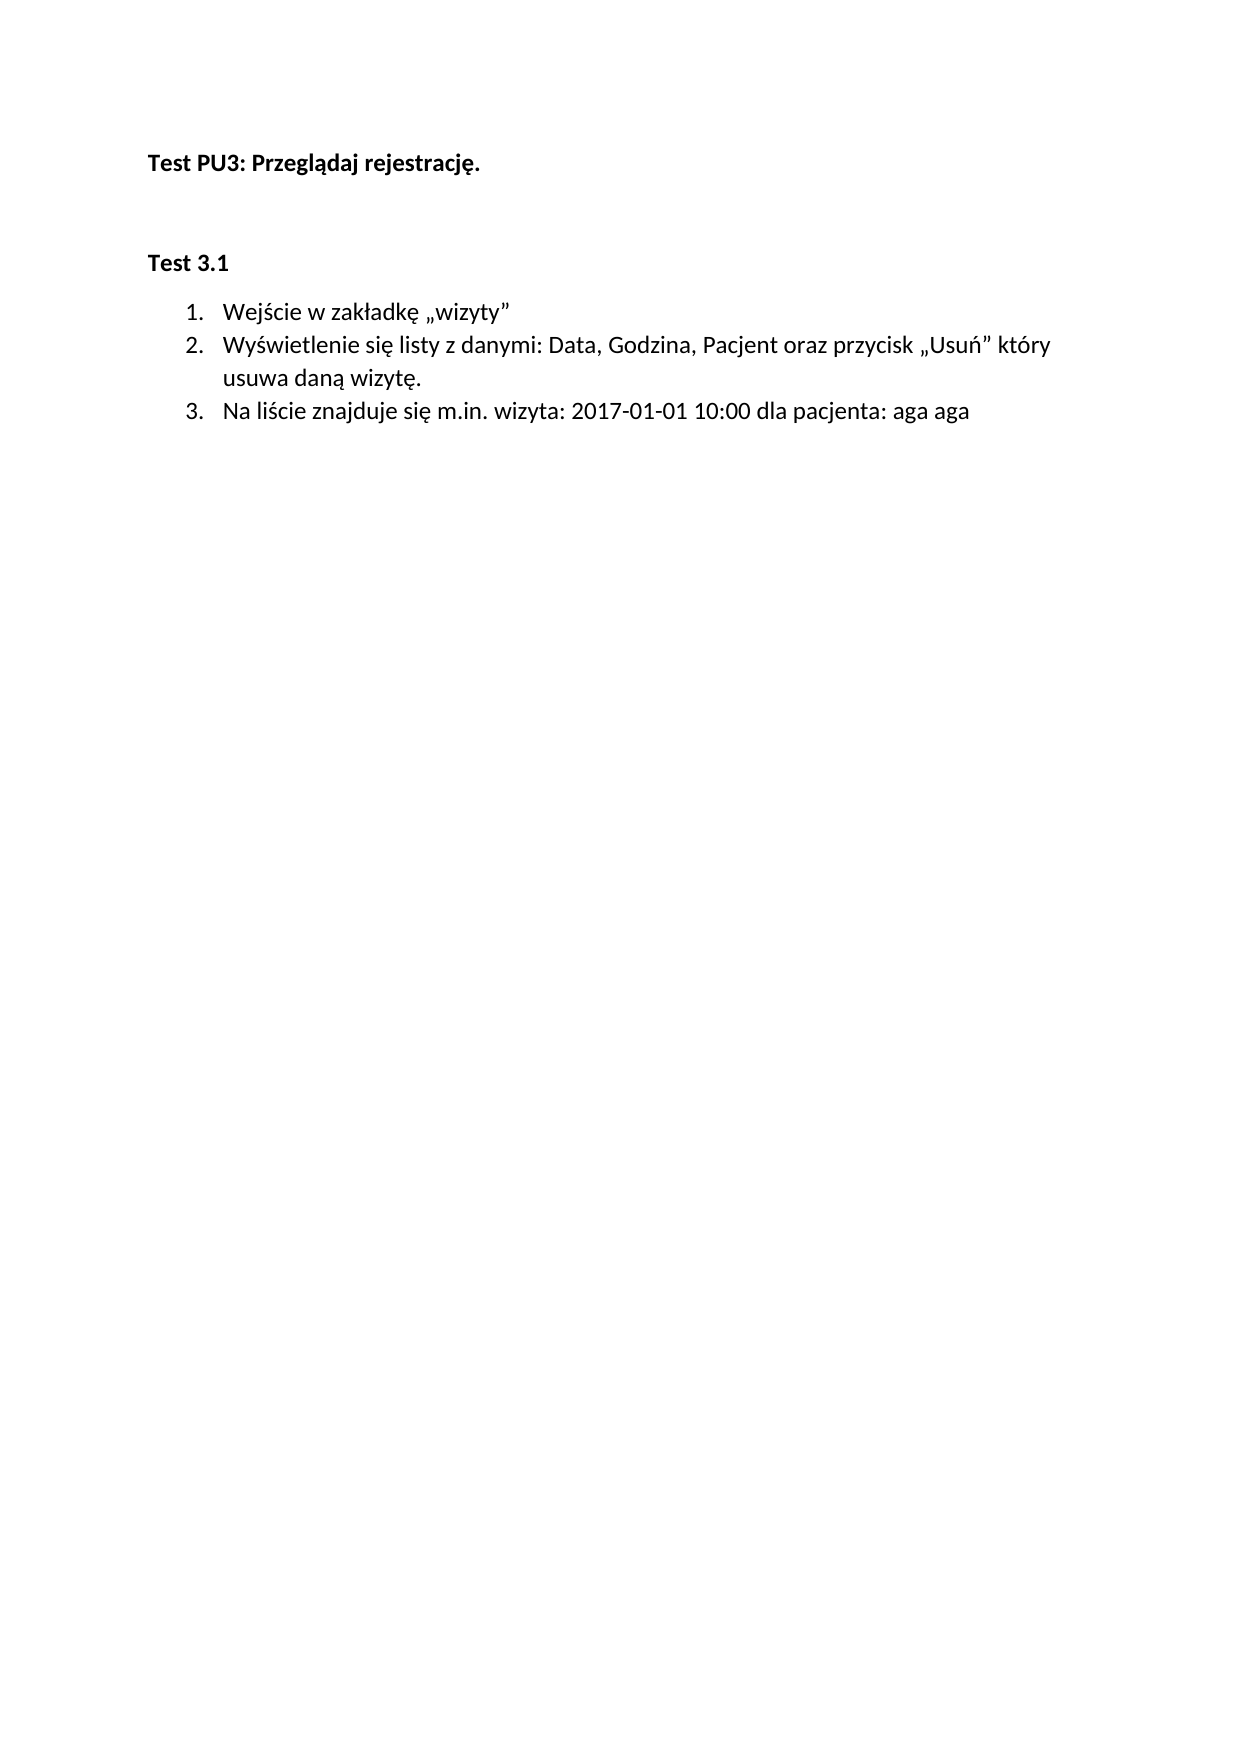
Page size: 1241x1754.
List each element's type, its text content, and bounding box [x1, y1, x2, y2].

text Test 3.1 [148, 247, 1093, 277]
list Na liście znajduje się m.in. wizyta: 2017-01-01 10:00 dla pacjenta: aga aga [185, 395, 1093, 426]
text Test PU3: Przeglądaj rejestrację. [148, 148, 1093, 178]
list Wyświetlenie się listy z danymi: Data, Godzina, Pacjent oraz przycisk „Usuń” który usuwa daną wizytę. [185, 329, 1093, 393]
list Wejście w zakładkę „wizyty” [185, 296, 1093, 327]
